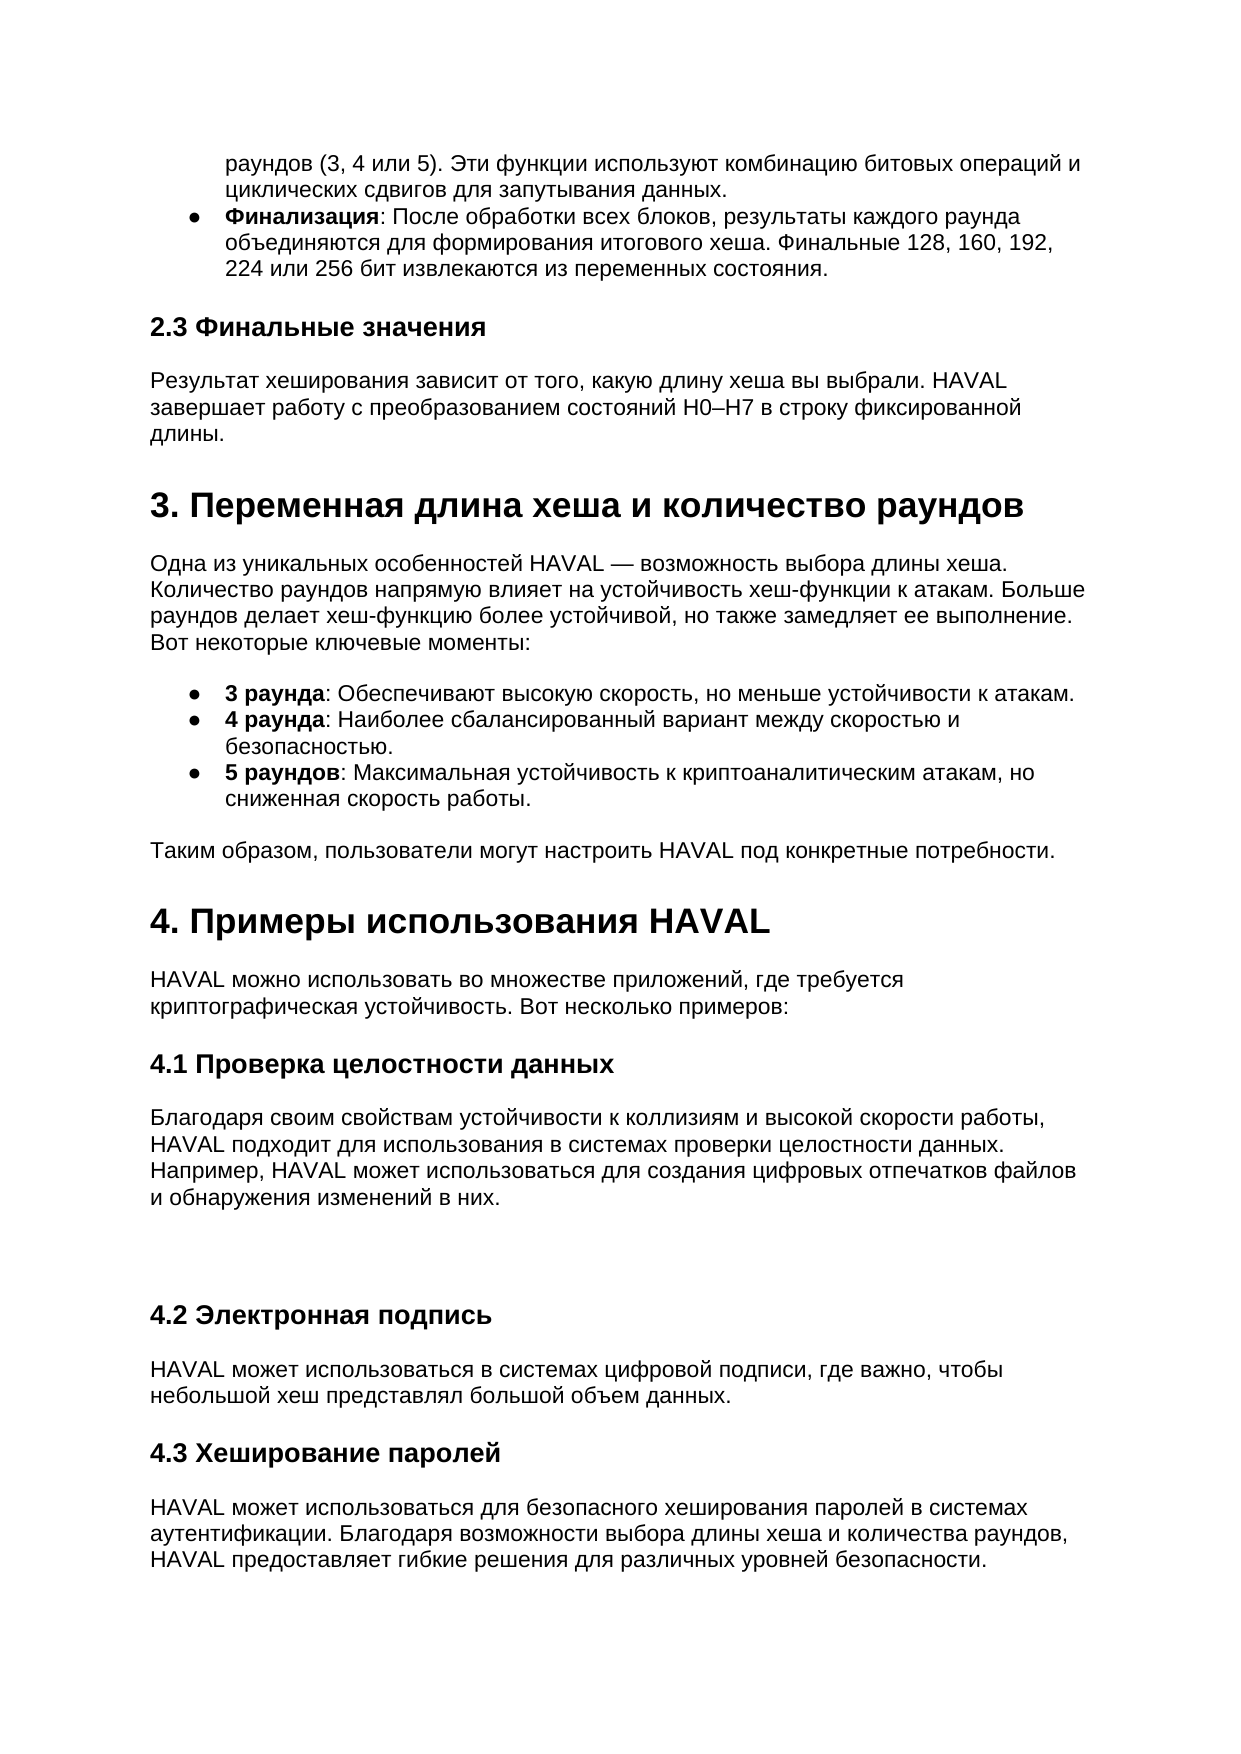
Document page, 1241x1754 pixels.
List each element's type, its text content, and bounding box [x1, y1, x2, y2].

subtitle 4. Примеры использования HAVAL [150, 901, 1090, 941]
text Одна из уникальных особенностей HAVAL — возможность выбора длины хеша. Количество раундов напрямую влияет на устойчивость хеш-функции к атакам. Больше раундов делает хеш-функцию более устойчивой, но также замедляет ее выполнение. Вот некоторые ключевые моменты: [150, 549, 1090, 655]
list 3 раунда: Обеспечивают высокую скорость, но меньше устойчивости к атакам. [187, 680, 1090, 706]
subtitle 3. Переменная длина хеша и количество раундов [150, 484, 1090, 524]
text HAVAL может использоваться в системах цифровой подписи, где важно, чтобы небольшой хеш представлял большой объем данных. [150, 1356, 1090, 1408]
list 5 раундов: Максимальная устойчивость к криптоаналитическим атакам, но сниженная скорость работы. [187, 759, 1090, 812]
subtitle 4.3 Хеширование паролей [150, 1437, 1090, 1469]
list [187, 150, 1090, 203]
subtitle 4.2 Электронная подпись [150, 1299, 1090, 1331]
subtitle 4.1 Проверка целостности данных [150, 1048, 1090, 1079]
list Финализация: После обработки всех блоков, результаты каждого раунда объединяются для формирования итогового хеша. Финальные 128, 160, 192, 224 или 256 бит извлекаются из переменных состояния. [187, 203, 1090, 282]
text HAVAL может использоваться для безопасного хеширования паролей в системах аутентификации. Благодаря возможности выбора длины хеша и количества раундов, HAVAL предоставляет гибкие решения для различных уровней безопасности. [150, 1494, 1090, 1573]
text Благодаря своим свойствам устойчивости к коллизиям и высокой скорости работы, HAVAL подходит для использования в системах проверки целостности данных. Например, HAVAL может использоваться для создания цифровых отпечатков файлов и обнаружения изменений в них. [150, 1104, 1090, 1210]
text HAVAL можно использовать во множестве приложений, где требуется криптографическая устойчивость. Вот несколько примеров: [150, 966, 1090, 1019]
text Таким образом, пользователи могут настроить HAVAL под конкретные потребности. [150, 837, 1090, 863]
subtitle 2.3 Финальные значения [150, 311, 1090, 342]
list 4 раунда: Наиболее сбалансированный вариант между скоростью и безопасностью. [187, 706, 1090, 759]
text Результат хеширования зависит от того, какую длину хеша вы выбрали. HAVAL завершает работу с преобразованием состояний H0–H7 в строку фиксированной длины. [150, 367, 1090, 446]
